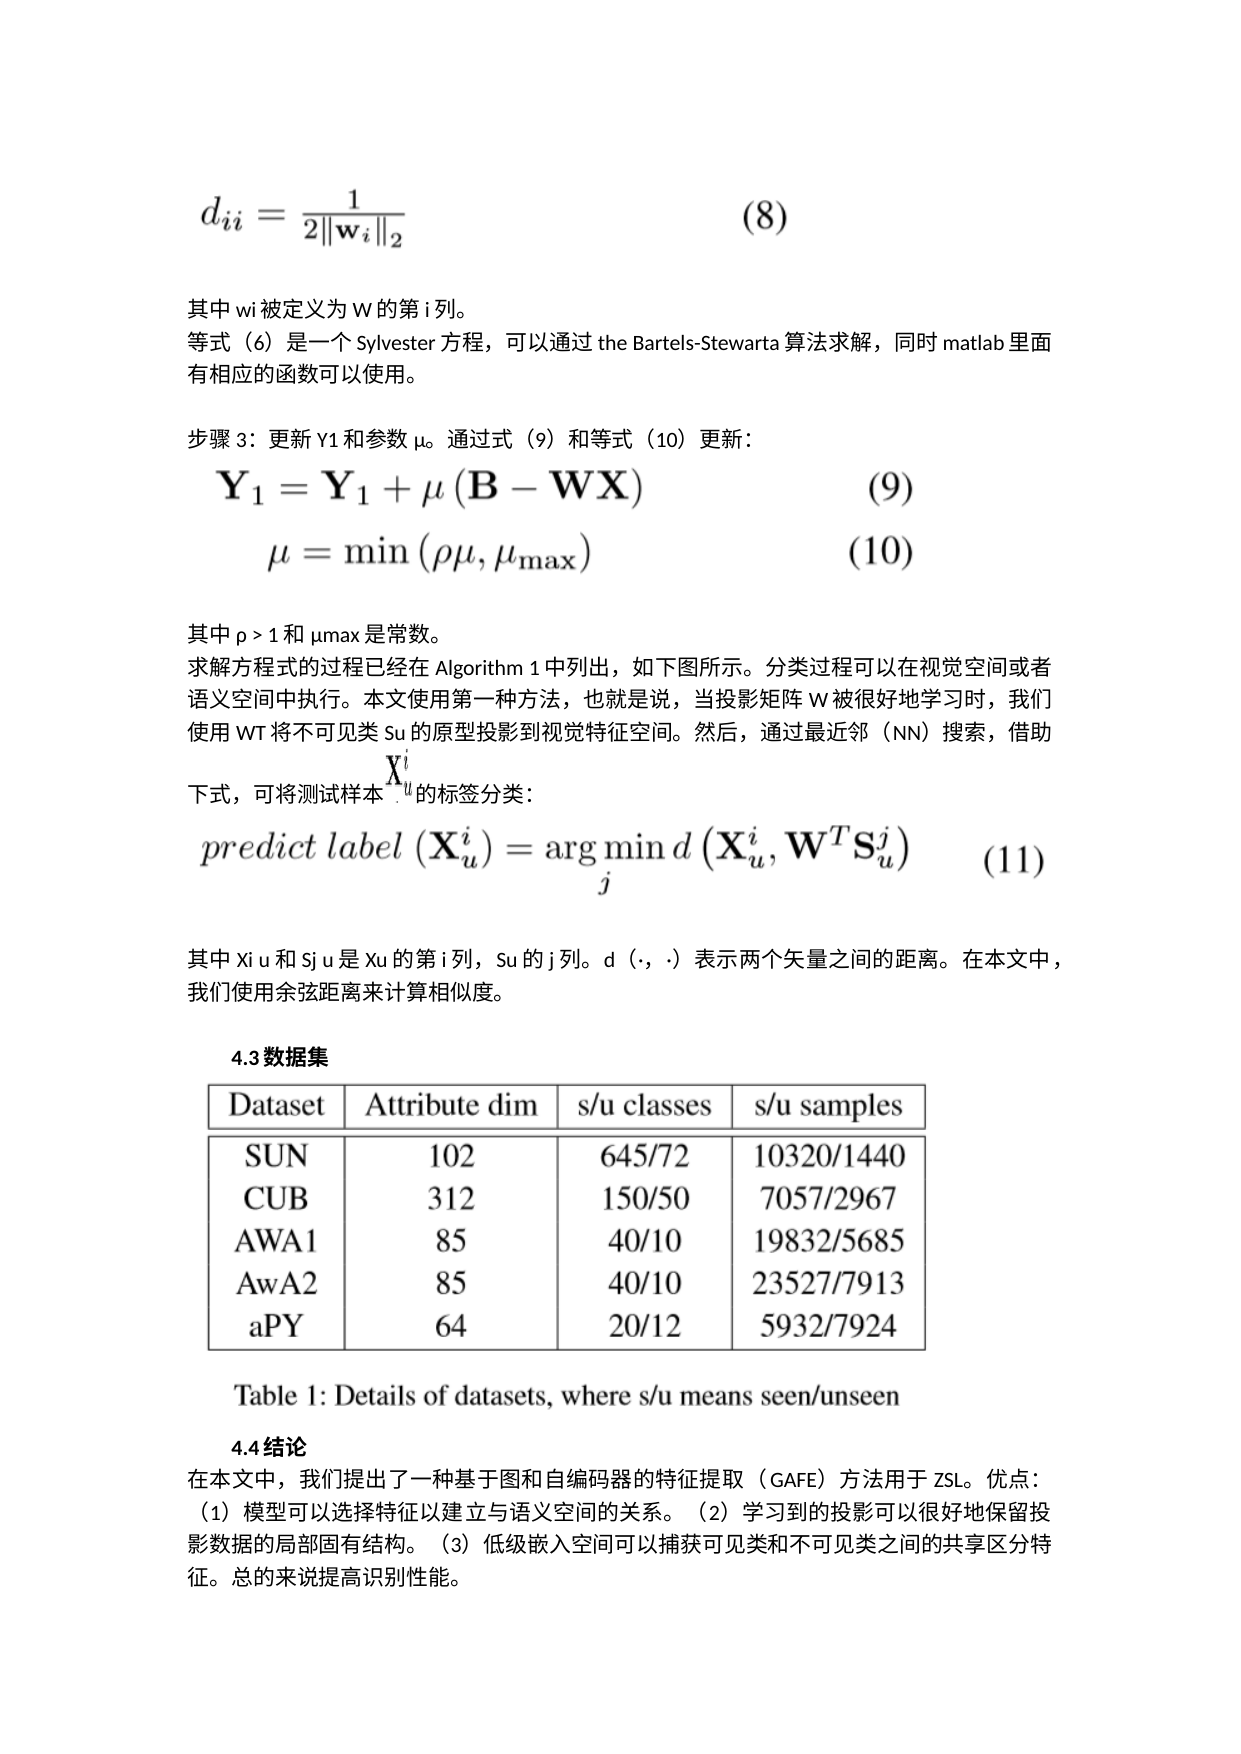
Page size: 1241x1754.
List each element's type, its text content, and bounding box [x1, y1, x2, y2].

text 其中wi被定义为W的第i列。 [187, 292, 1053, 324]
text 其中ρ > 1 和 µmax是常数。 [187, 617, 1053, 649]
picture [384, 747, 415, 803]
picture [187, 162, 799, 261]
text 其中Xi u和Sj u是Xu的第i列，Su的j列。d（·，·）表示两个矢量之间的距离。在本文中，我们使用余弦距离来计算相似度。 [187, 942, 1053, 1007]
text 等式（6）是一个Sylvester方程，可以通过the Bartels-Stewarta 算法求解，同时matlab里面有相应的函数可以使用。 [187, 324, 1053, 389]
picture [187, 1072, 936, 1416]
text 4.3数据集 [187, 1039, 1053, 1072]
text 4.4结论 [187, 1429, 1053, 1462]
picture [187, 454, 926, 587]
text 求解方程式的过程已经在Algorithm 1中列出，如下图所示。分类过程可以在视觉空间或者语义空间中执行。本文使用第一种方法，也就是说，当投影矩阵W被很好地学习时，我们使用WT将不可见类Su的原型投影到视觉特征空间。然后，通过最近邻（NN）搜索，借助下式，可将测试样本的标签分类： [187, 649, 1053, 812]
text 步骤3：更新Y1和参数 µ。通过式（9）和等式（10）更新： [187, 422, 1053, 454]
picture [187, 812, 1053, 912]
text 在本文中，我们提出了一种基于图和自编码器的特征提取（GAFE）方法用于ZSL。优点：（1）模型可以选择特征以建立与语义空间的关系。（2）学习到的投影可以很好地保留投影数据的局部固有结构。（3）低级嵌入空间可以捕获可见类和不可见类之间的共享区分特征。总的来说提高识别性能。 [187, 1462, 1053, 1592]
